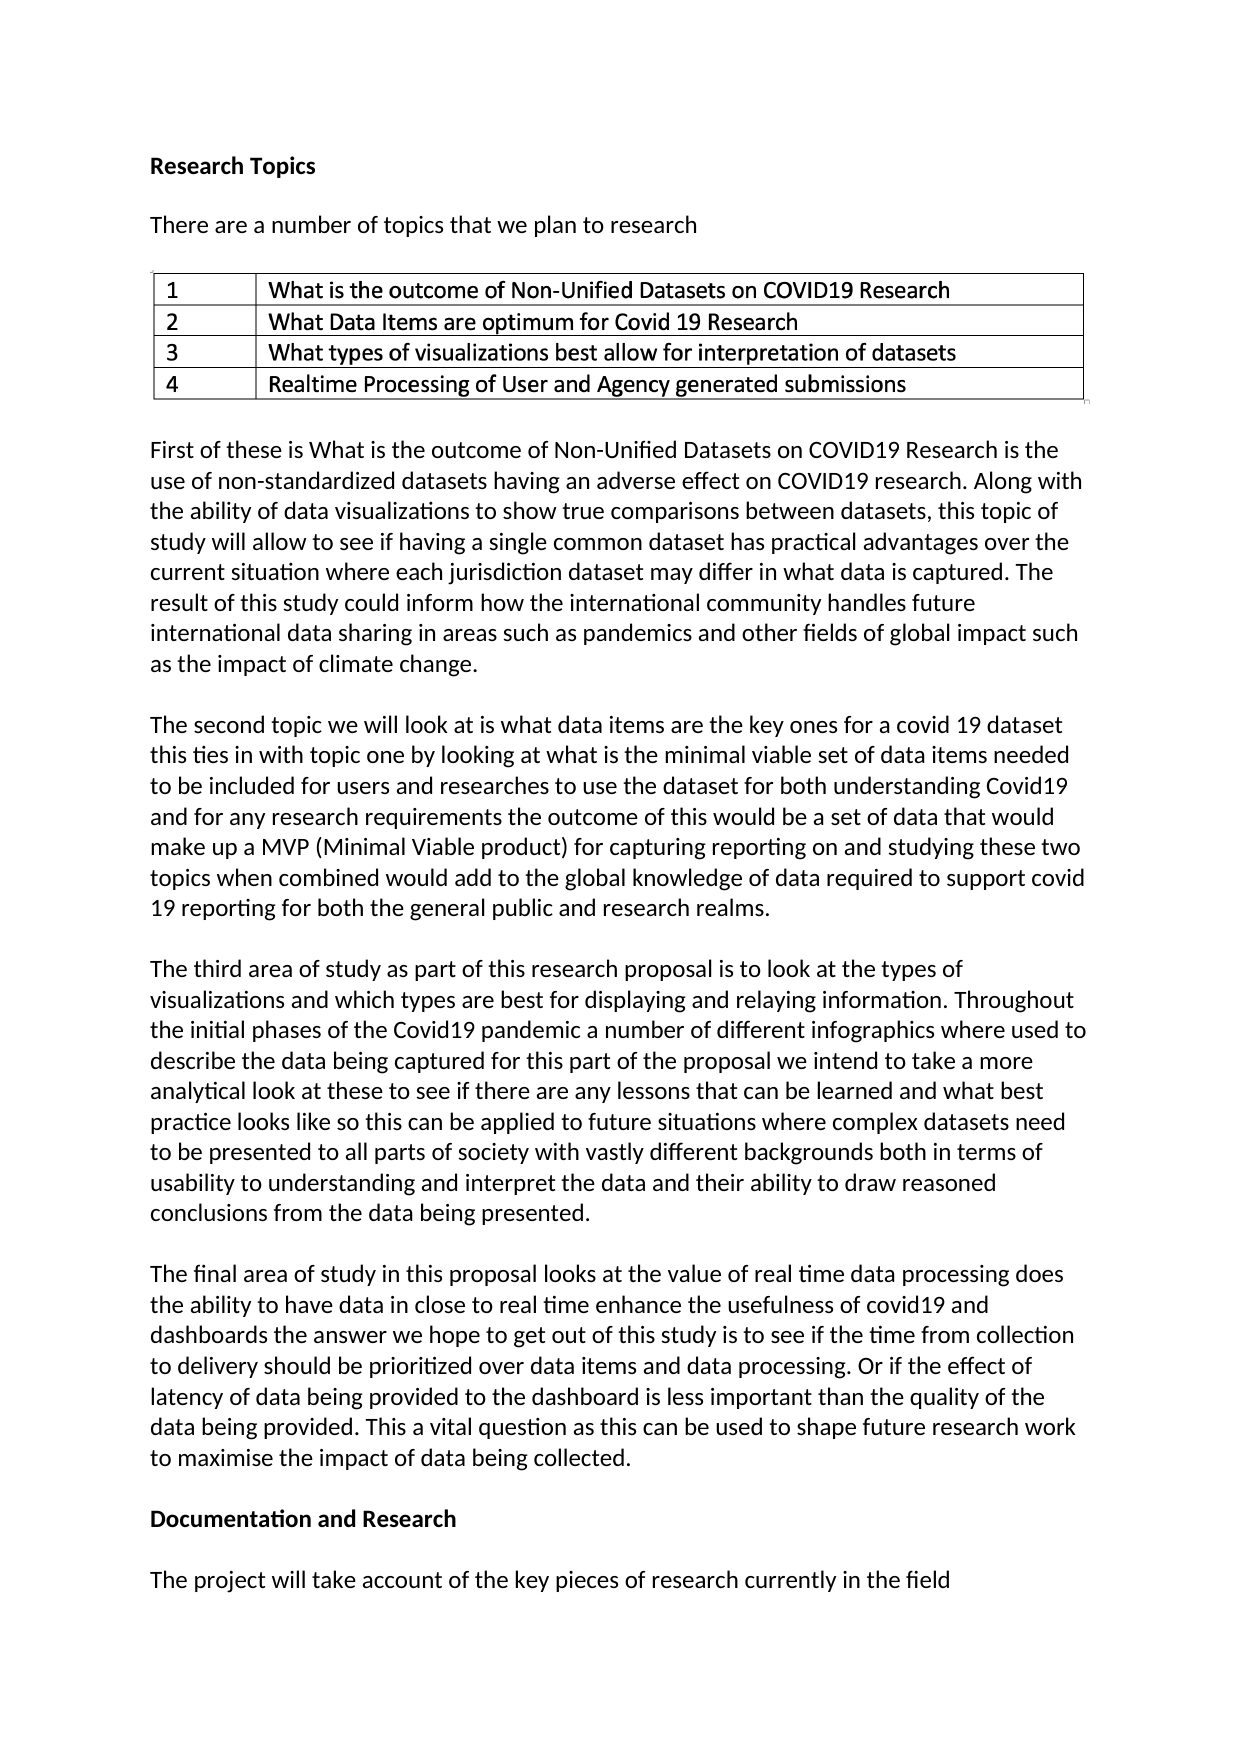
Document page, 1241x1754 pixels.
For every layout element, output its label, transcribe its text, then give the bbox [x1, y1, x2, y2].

text The project will take account of the key pieces of research currently in the field [150, 1564, 1090, 1594]
text Documentation and Research [150, 1503, 1090, 1533]
text The third area of study as part of this research proposal is to look at the types of visualizations and which types are best for displaying and relaying information. Throughout the initial phases of the Covid19 pandemic a number of different infographics where used to describe the data being captured for this part of the proposal we intend to take a more analytical look at these to see if there are any lessons that can be learned and what best practice looks like so this can be applied to future situations where complex datasets need to be presented to all parts of society with vastly different backgrounds both in terms of usability to understanding and interpret the data and their ability to draw reasoned conclusions from the data being presented. [150, 953, 1090, 1228]
text Research Topics [150, 150, 1090, 181]
text There are a number of topics that we plan to research [150, 209, 1090, 240]
picture [150, 270, 1090, 404]
text The second topic we will look at is what data items are the key ones for a covid 19 dataset this ties in with topic one by looking at what is the minimal viable set of data items needed to be included for users and researches to use the dataset for both understanding Covid19 and for any research requirements the outcome of this would be a set of data that would make up a MVP (Minimal Viable product) for capturing reporting on and studying these two topics when combined would add to the global knowledge of data required to support covid 19 reporting for both the general public and research realms. [150, 709, 1090, 923]
text The final area of study in this proposal looks at the value of real time data processing does the ability to have data in close to real time enhance the usefulness of covid19 and dashboards the answer we hope to get out of this study is to see if the time from collection to delivery should be prioritized over data items and data processing. Or if the effect of latency of data being provided to the dashboard is less important than the quality of the data being provided. This a vital question as this can be used to shape future research work to maximise the impact of data being collected. [150, 1258, 1090, 1472]
text First of these is What is the outcome of Non-Unified Datasets on COVID19 Research is the use of non-standardized datasets having an adverse effect on COVID19 research. Along with the ability of data visualizations to show true comparisons between datasets, this topic of study will allow to see if having a single common dataset has practical advantages over the current situation where each jurisdiction dataset may differ in what data is captured. The result of this study could inform how the international community handles future international data sharing in areas such as pandemics and other fields of global impact such as the impact of climate change. [150, 434, 1090, 679]
